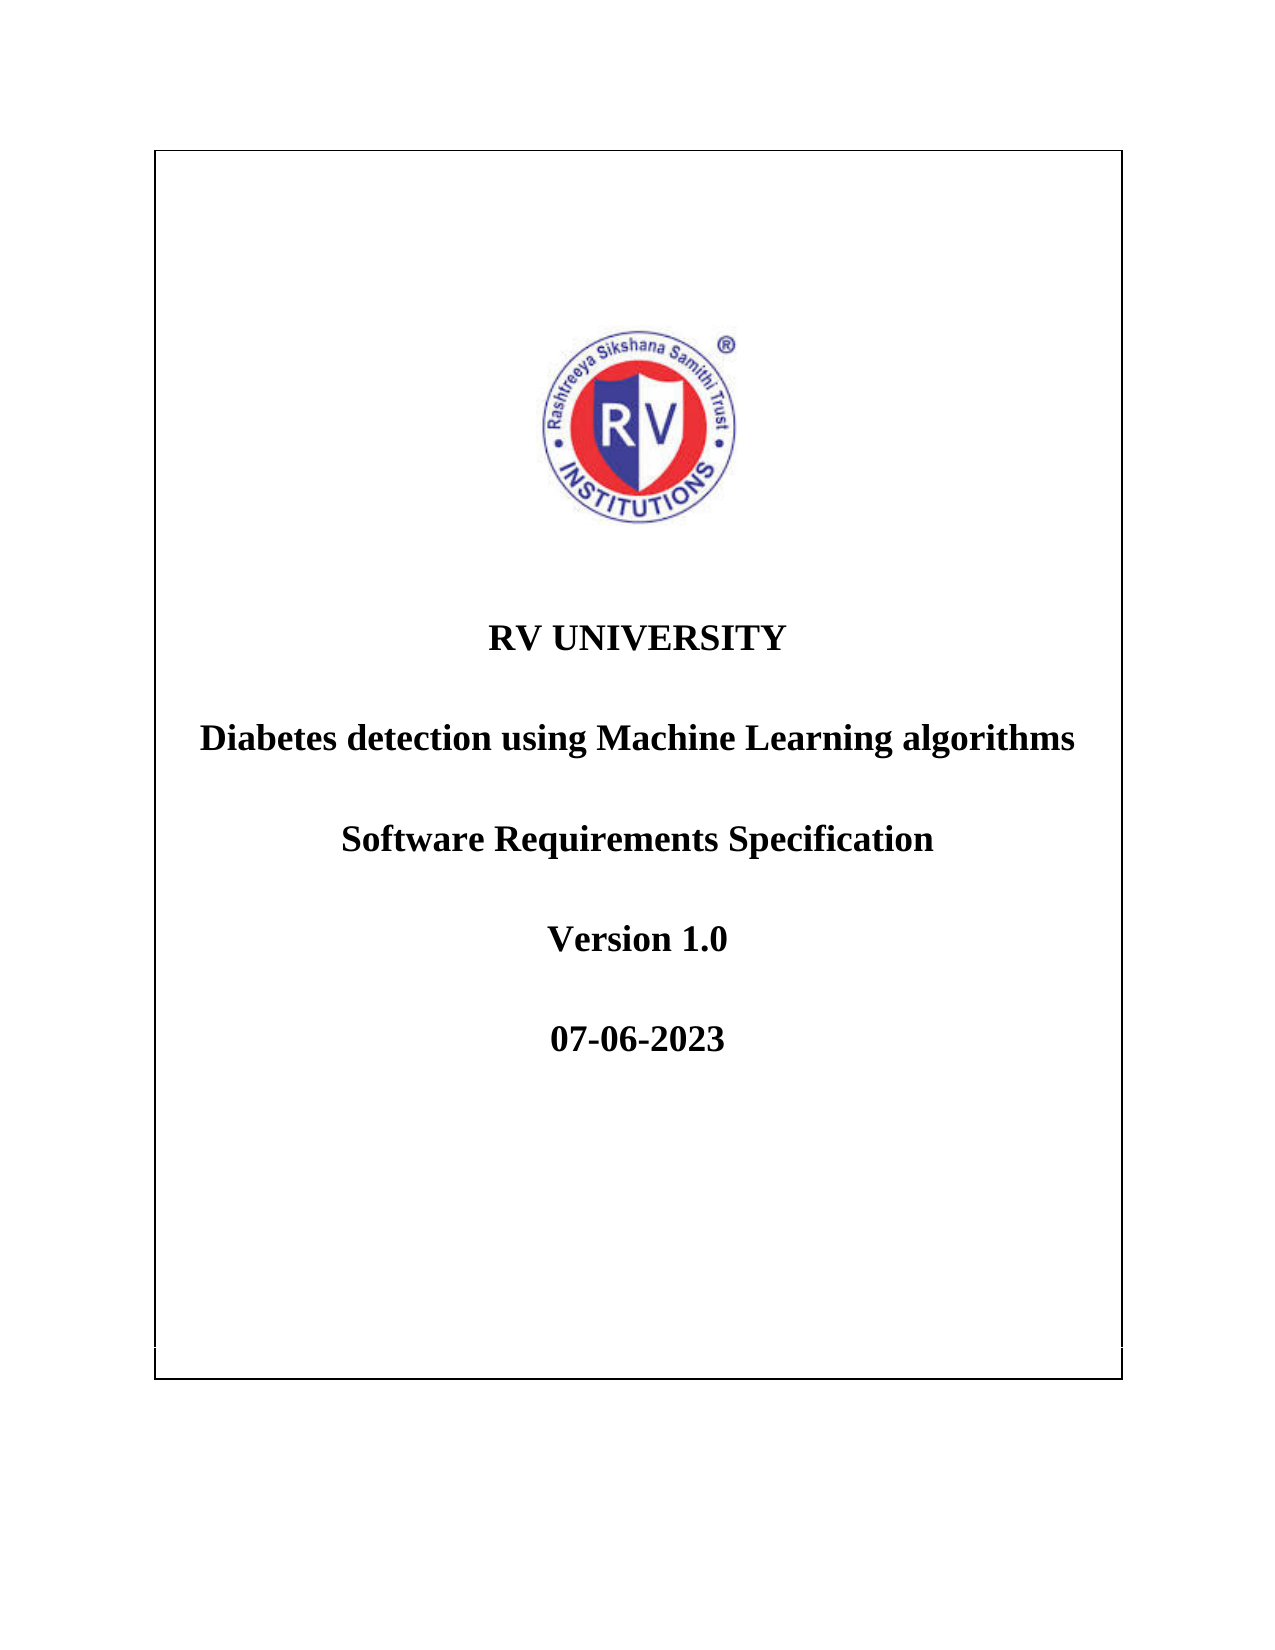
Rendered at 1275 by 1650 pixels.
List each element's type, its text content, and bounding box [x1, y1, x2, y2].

text Diabetes detection using Machine Learning algorithms [156, 712, 1121, 759]
text Software Requirements Specification [156, 813, 1121, 859]
picture [536, 325, 739, 529]
text 07-06-2023 [156, 1014, 1121, 1060]
text RV UNIVERSITY [156, 612, 1121, 658]
text Version 1.0 [156, 914, 1121, 960]
